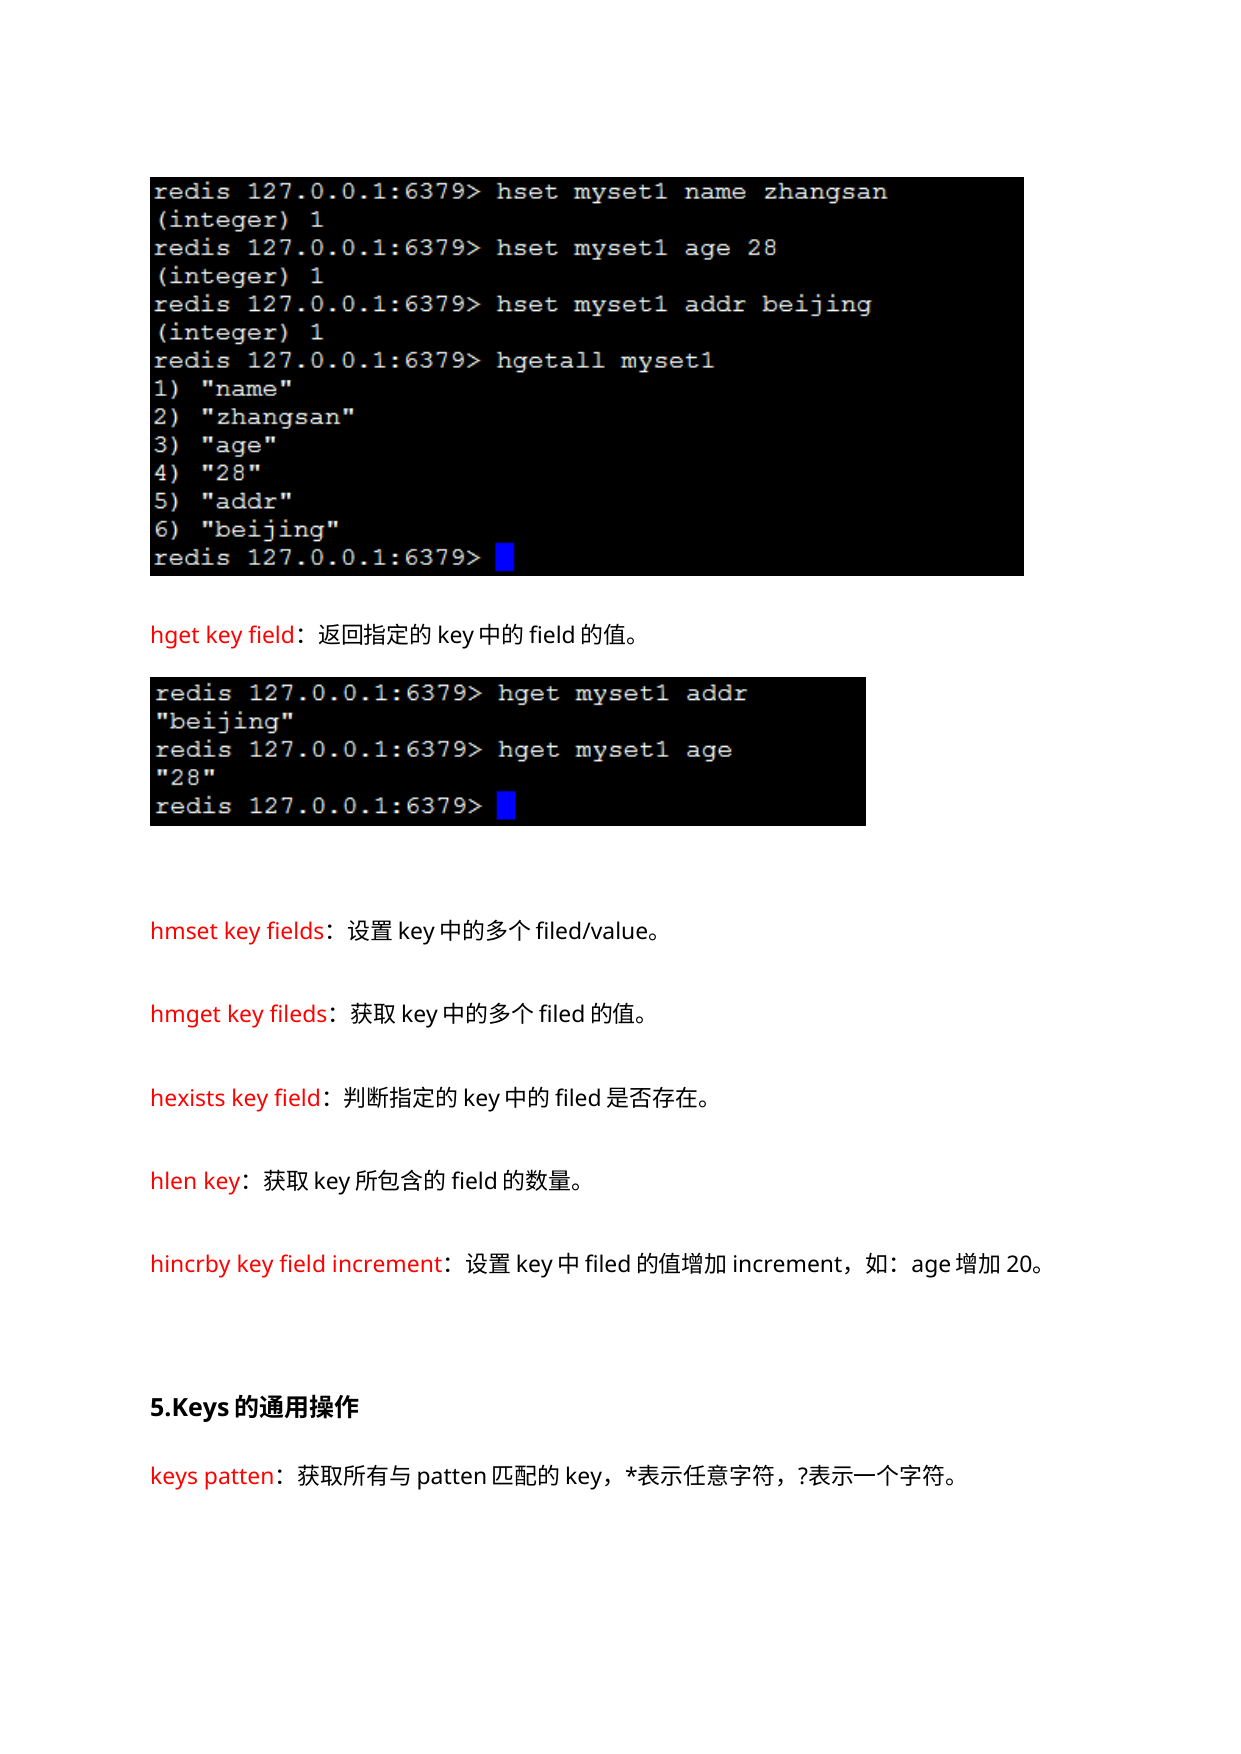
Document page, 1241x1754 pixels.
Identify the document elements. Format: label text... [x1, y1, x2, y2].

text hlen key：获取key所包含的field的数量。 [150, 1156, 1090, 1198]
text hmset key fields：设置key中的多个filed/value。 [150, 906, 1090, 948]
text hget key field：返回指定的key中的field的值。 [150, 617, 1090, 651]
text hmget key fileds：获取key中的多个filed的值。 [150, 989, 1090, 1031]
text hexists key field：判断指定的key中的filed是否存在。 [150, 1073, 1090, 1114]
picture [151, 678, 865, 825]
picture [151, 178, 1023, 575]
text keys patten：获取所有与patten匹配的key，*表示任意字符，?表示一个字符。 [150, 1458, 1090, 1491]
text hincrby key field increment：设置key中filed的值增加increment，如：age增加20。 [150, 1239, 1090, 1281]
text 5.Keys的通用操作 [150, 1388, 1090, 1424]
